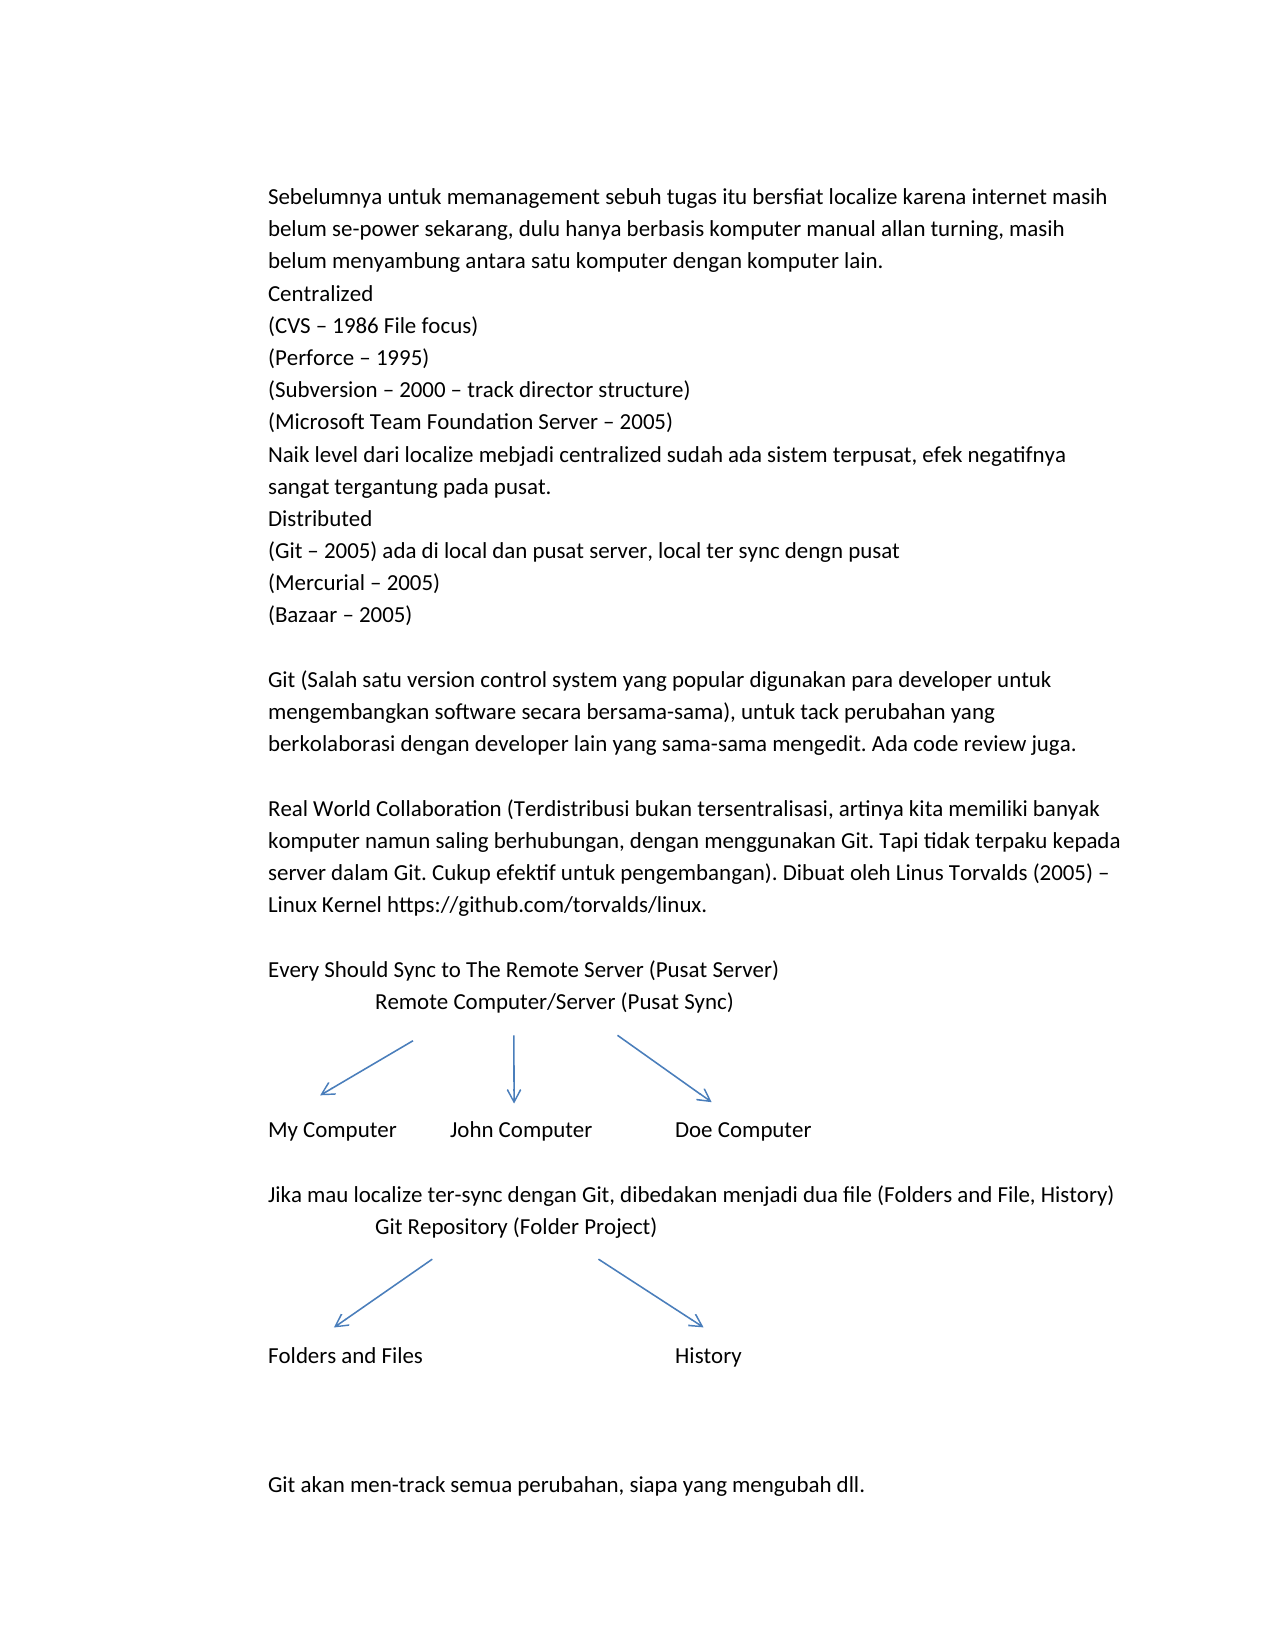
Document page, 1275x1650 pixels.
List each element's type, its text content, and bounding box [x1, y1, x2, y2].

list (CVS – 1986 File focus) [268, 311, 1125, 339]
list Sebelumnya untuk memanagement sebuh tugas itu bersfiat localize karena internet masih belum se-power sekarang, dulu hanya berbasis komputer manual allan turning, masih belum menyambung antara satu komputer dengan komputer lain. [268, 182, 1125, 274]
list Every Should Sync to The Remote Server (Pusat Server) [268, 955, 1125, 983]
list (Subversion – 2000 – track director structure) [268, 375, 1125, 403]
list (Microsoft Team Foundation Server – 2005) [268, 407, 1125, 436]
list Distributed [268, 504, 1125, 532]
list Git Repository (Folder Project) [268, 1212, 1125, 1240]
list (Mercurial – 2005) [268, 568, 1125, 596]
list Git (Salah satu version control system yang popular digunakan para developer untuk mengembangkan software secara bersama-sama), untuk tack perubahan yang berkolaborasi dengan developer lain yang sama-sama mengedit. Ada code review juga. [268, 665, 1125, 757]
list My Computer John Computer Doe Computer [268, 1116, 1125, 1144]
list (Bazaar – 2005) [268, 601, 1125, 629]
list Naik level dari localize mebjadi centralized sudah ada sistem terpusat, efek negatifnya sangat tergantung pada pusat. [268, 440, 1125, 500]
list (Git – 2005) ada di local dan pusat server, local ter sync dengn pusat [268, 536, 1125, 564]
list Jika mau localize ter-sync dengan Git, dibedakan menjadi dua file (Folders and File, History) [268, 1180, 1125, 1208]
list Folders and Files History [268, 1341, 1125, 1369]
list Remote Computer/Server (Pusat Sync) [268, 987, 1125, 1015]
list Real World Collaboration (Terdistribusi bukan tersentralisasi, artinya kita memiliki banyak komputer namun saling berhubungan, dengan menggunakan Git. Tapi tidak terpaku kepada server dalam Git. Cukup efektif untuk pengembangan). Dibuat oleh Linus Torvalds (2005) – Linux Kernel https://github.com/torvalds/linux. [268, 794, 1125, 918]
list Git akan men-track semua perubahan, siapa yang mengubah dll. [268, 1470, 1125, 1498]
list Centralized [268, 279, 1125, 307]
list (Perforce – 1995) [268, 343, 1125, 371]
